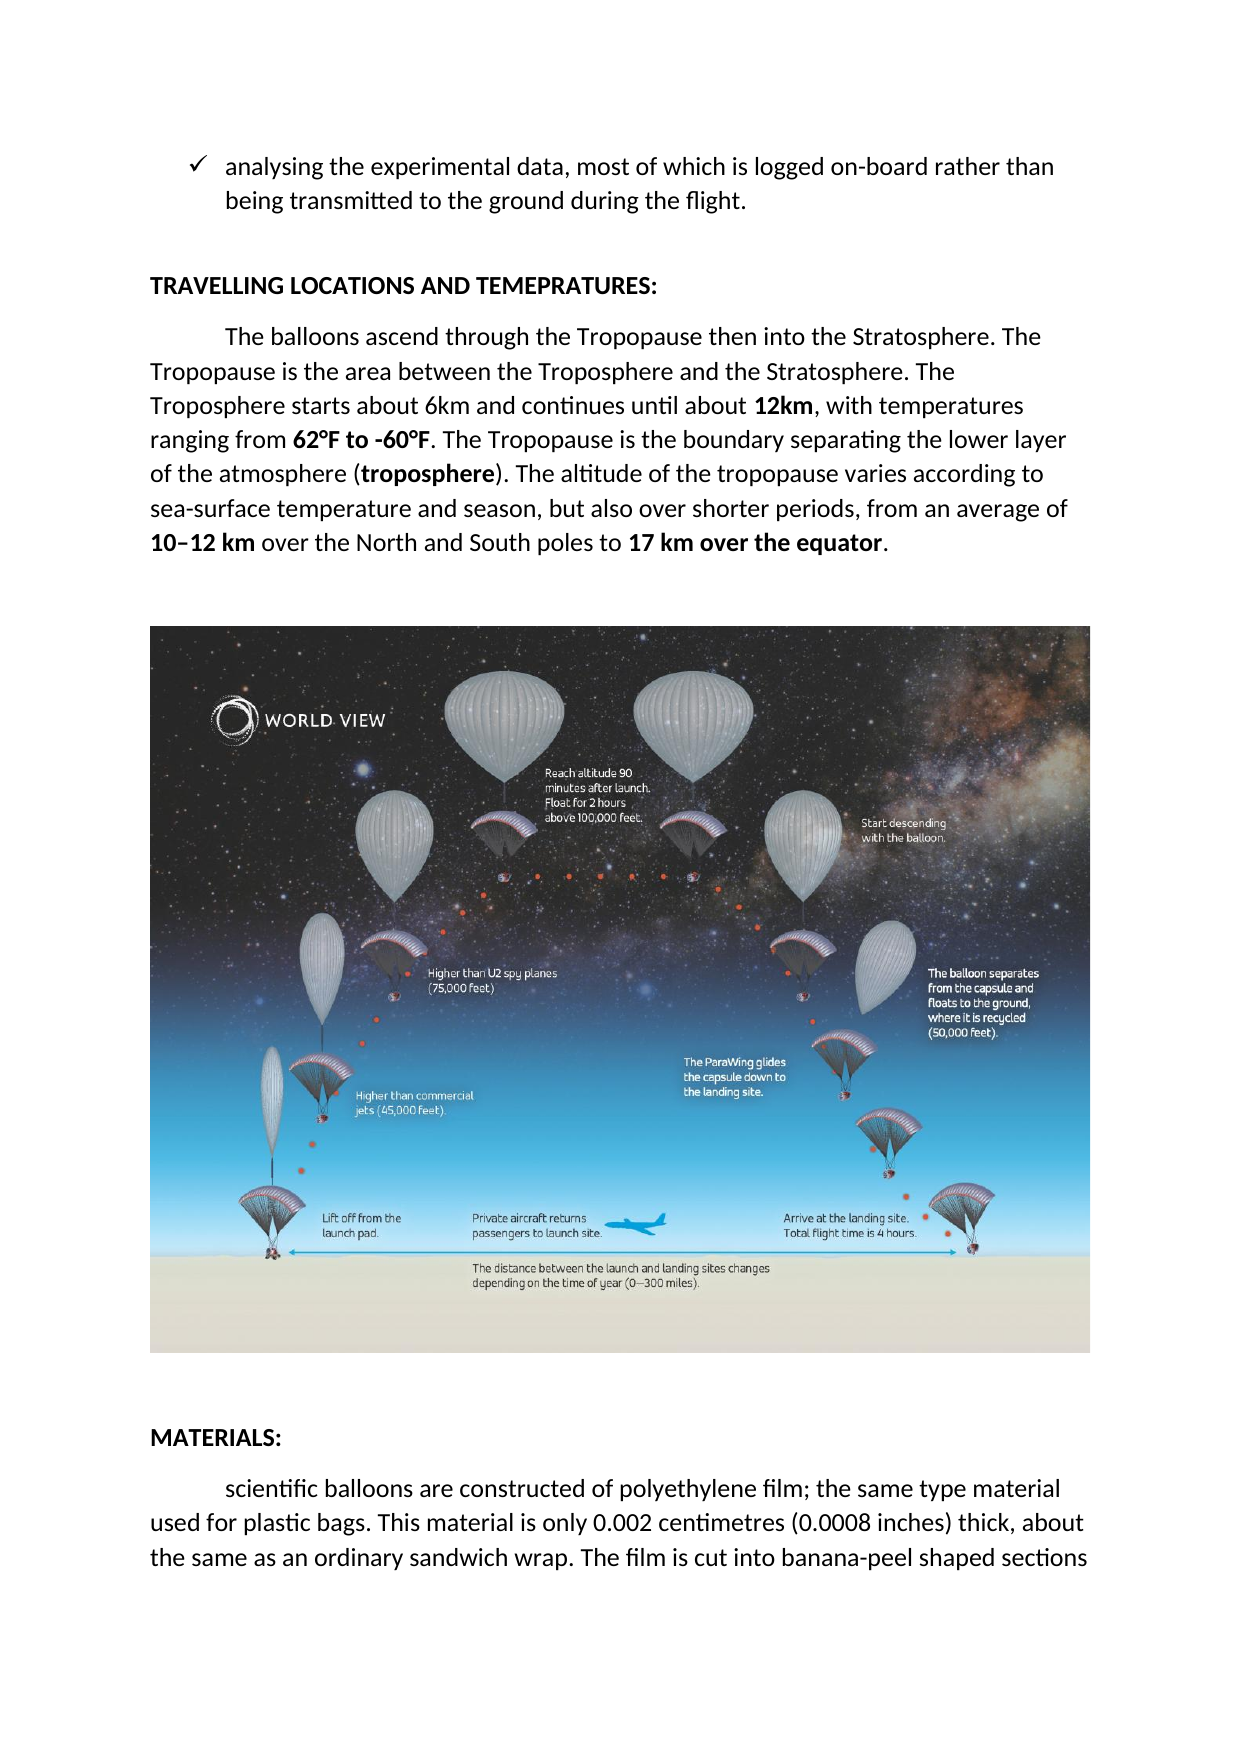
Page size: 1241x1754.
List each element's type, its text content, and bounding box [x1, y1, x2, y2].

picture [150, 626, 1091, 1353]
text TRAVELLING LOCATIONS AND TEMEPRATURES: [150, 269, 1090, 301]
list analysing the experimental data, most of which is logged on-board rather than being transmitted to the ground during the flight. [187, 150, 1090, 216]
text The balloons ascend through the Tropopause then into the Stratosphere. The Tropopause is the area between the Troposphere and the Stratosphere. The Troposphere starts about 6km and continues until about 12km, with temperatures ranging from 62°F to -60°F. The Tropopause is the boundary separating the lower layer of the atmosphere (troposphere). The altitude of the tropopause varies according to sea-surface temperature and season, but also over shorter periods, from an average of 10–12 km over the North and South poles to 17 km over the equator. [150, 320, 1090, 558]
text MATERIALS: [150, 1421, 1090, 1453]
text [150, 1472, 1090, 1573]
